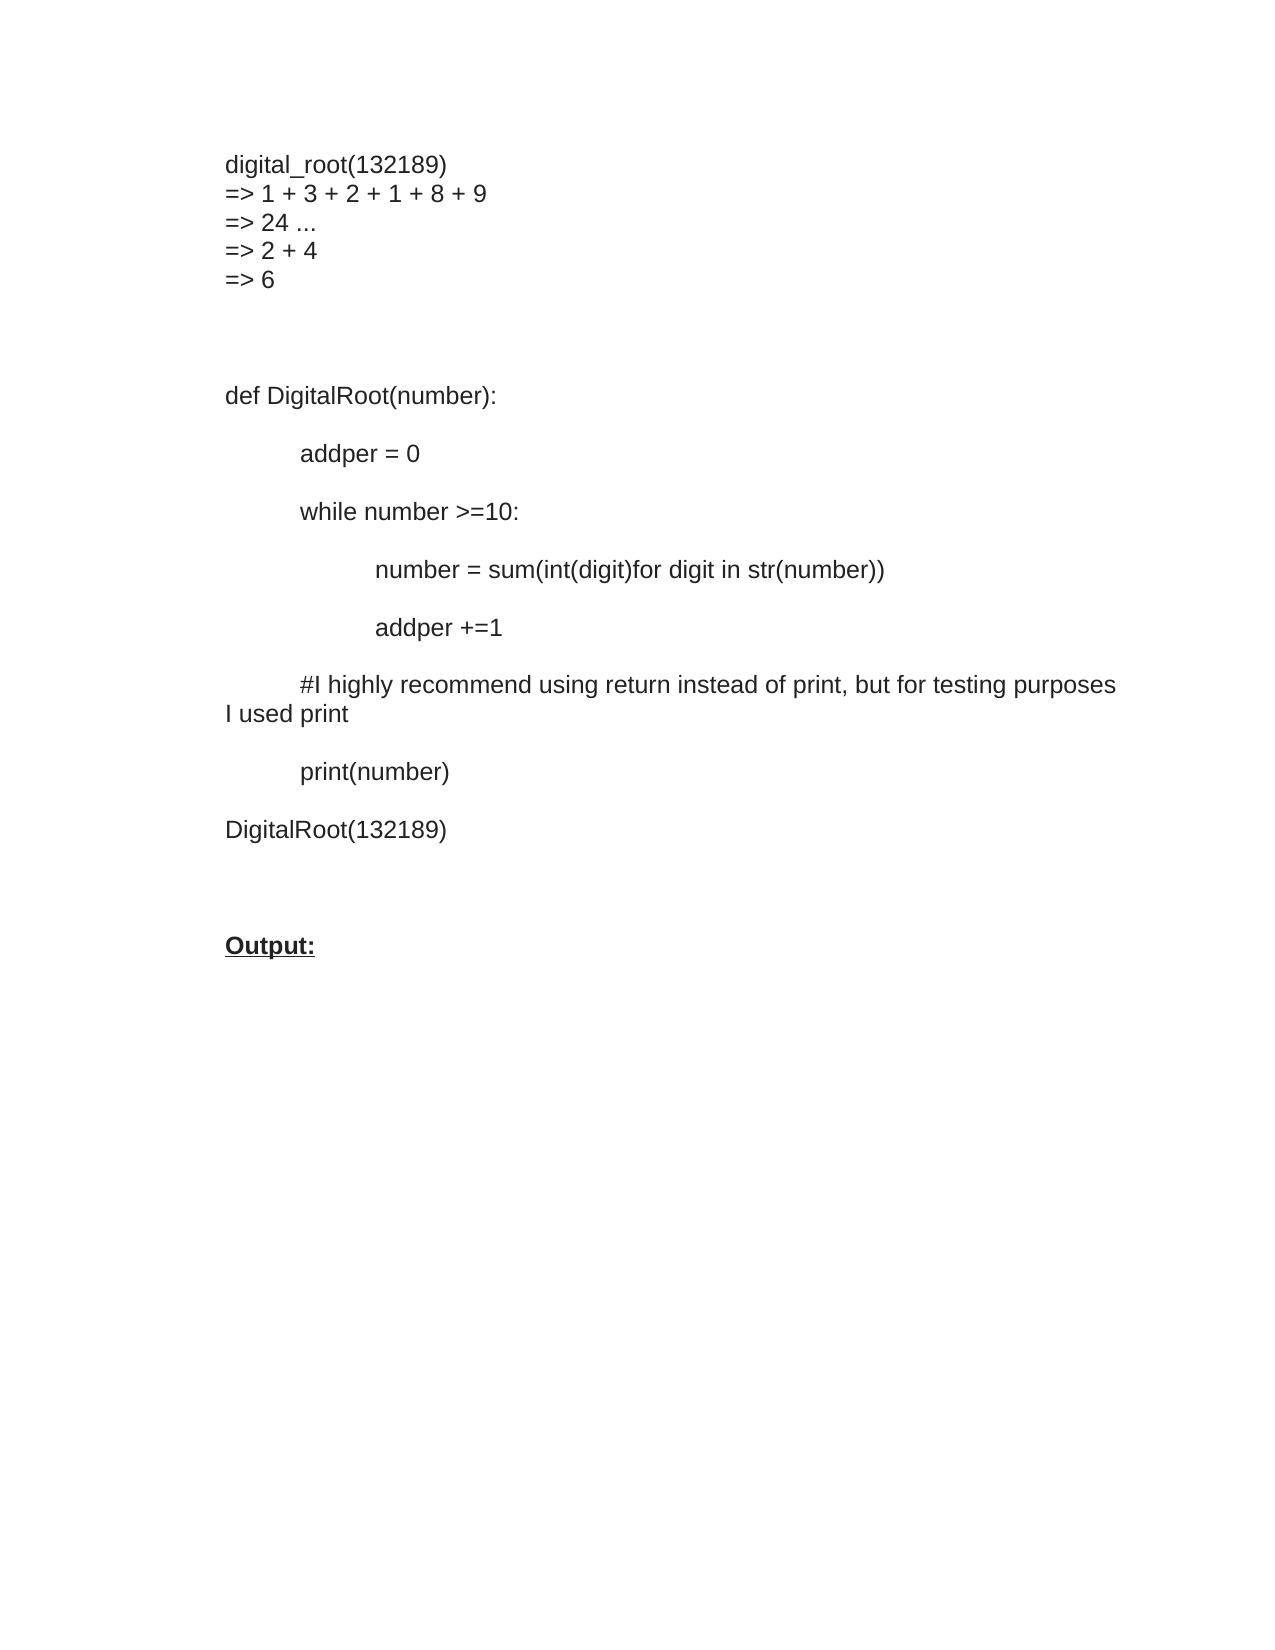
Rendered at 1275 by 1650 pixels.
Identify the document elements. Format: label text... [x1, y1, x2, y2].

text digital_root(132189) => 1 + 3 + 2 + 1 + 8 + 9 => 24 ... => 2 + 4 => 6 [225, 150, 1125, 294]
text #I highly recommend using return instead of print, but for testing purposes I used print [225, 670, 1125, 728]
text addper +=1 [225, 612, 1125, 641]
text addper = 0 [225, 439, 1125, 467]
text while number >=10: [225, 497, 1125, 525]
text Output: [225, 931, 1125, 959]
text number = sum(int(digit)for digit in str(number)) [225, 554, 1125, 583]
text def DigitalRoot(number): [225, 381, 1125, 409]
text print(number) [225, 757, 1125, 786]
text DigitalRoot(132189) [225, 815, 1125, 844]
